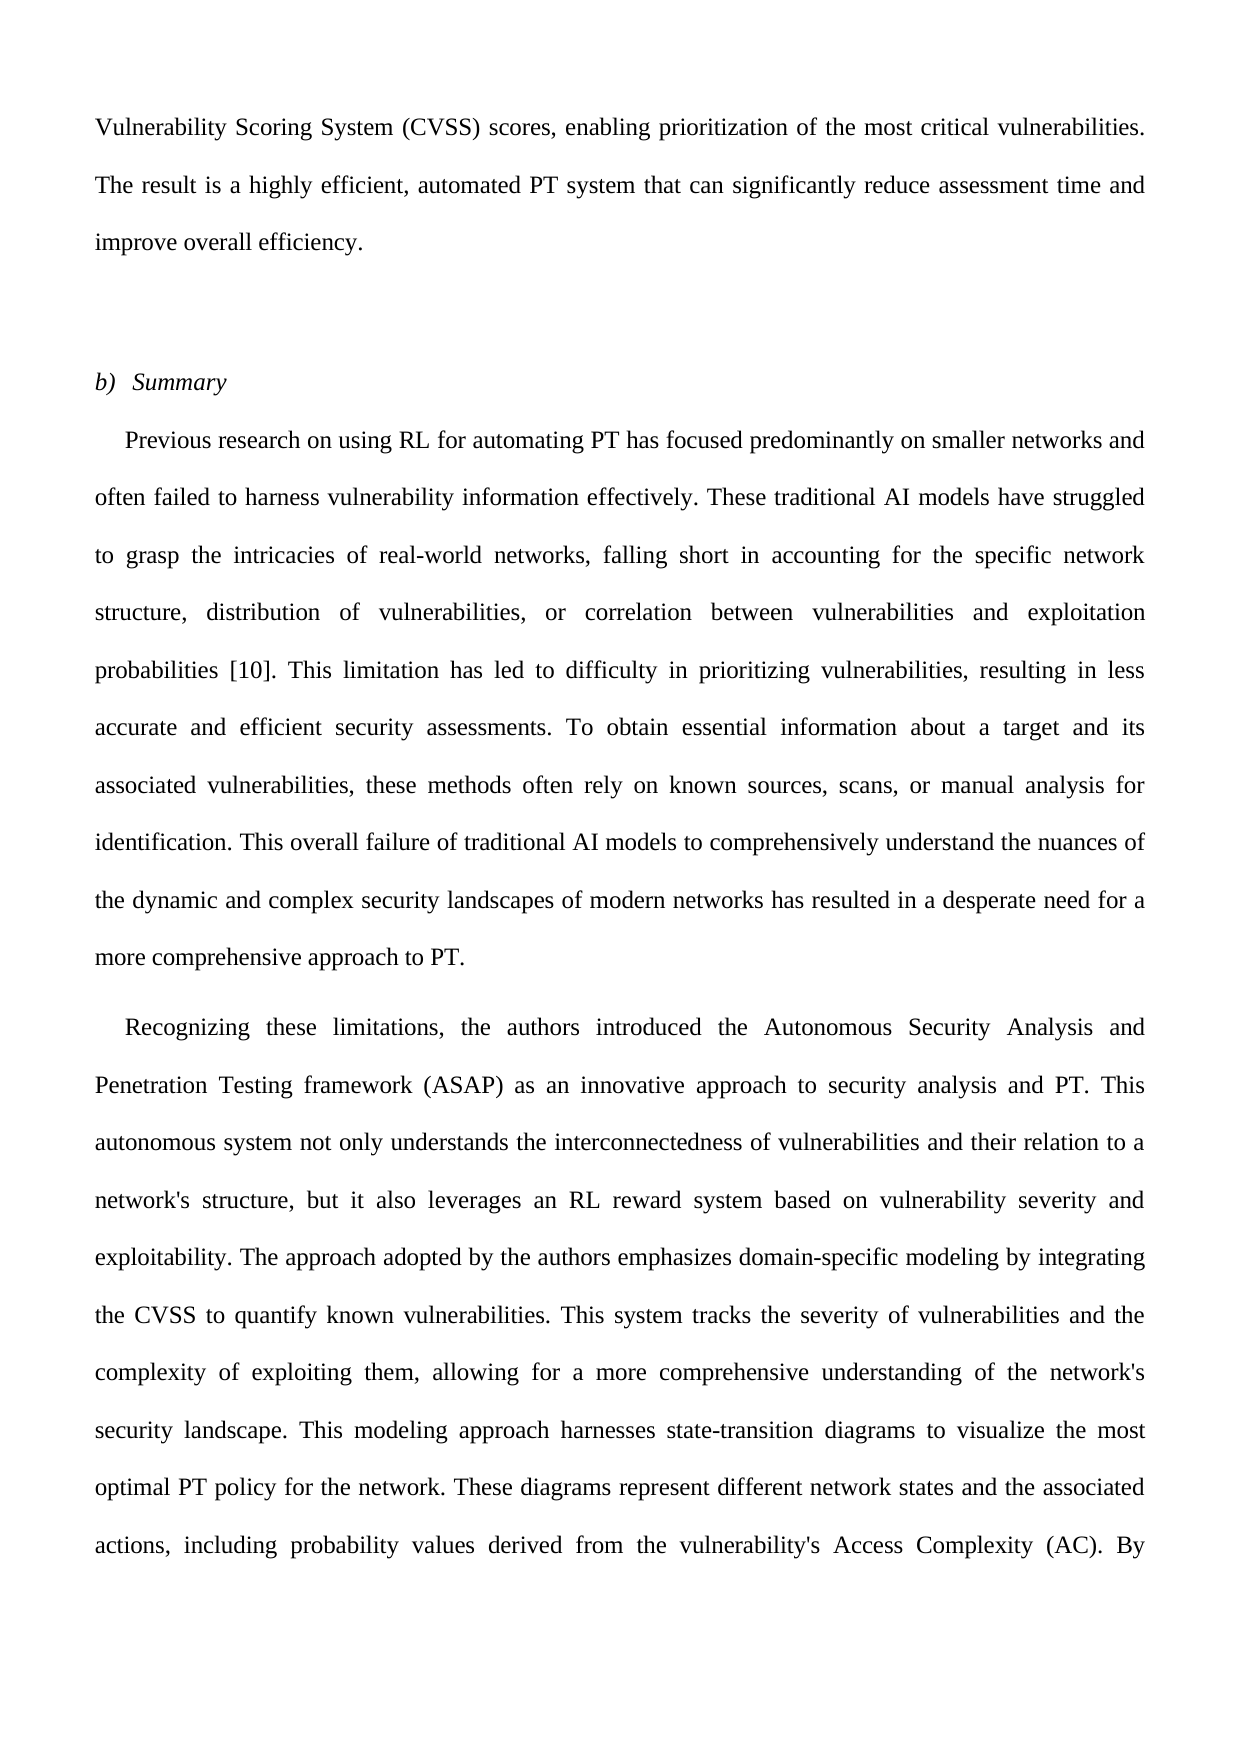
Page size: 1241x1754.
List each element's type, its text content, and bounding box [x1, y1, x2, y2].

text Previous research on using RL for automating PT has focused predominantly on smaller networks and often failed to harness vulnerability information effectively. These traditional AI models have struggled to grasp the intricacies of real-world networks, falling short in accounting for the specific network structure, distribution of vulnerabilities, or correlation between vulnerabilities and exploitation probabilities . This limitation has led to difficulty in prioritizing vulnerabilities, resulting in less accurate and efficient security assessments. To obtain essential information about a target and its associated vulnerabilities, these methods often rely on known sources, scans, or manual analysis for identification. This overall failure of traditional AI models to comprehensively understand the nuances of the dynamic and complex security landscapes of modern networks has resulted in a desperate need for a more comprehensive approach to PT. [94, 425, 1146, 971]
subtitle Summary [94, 367, 1146, 396]
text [94, 112, 1146, 256]
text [94, 1012, 1146, 1559]
